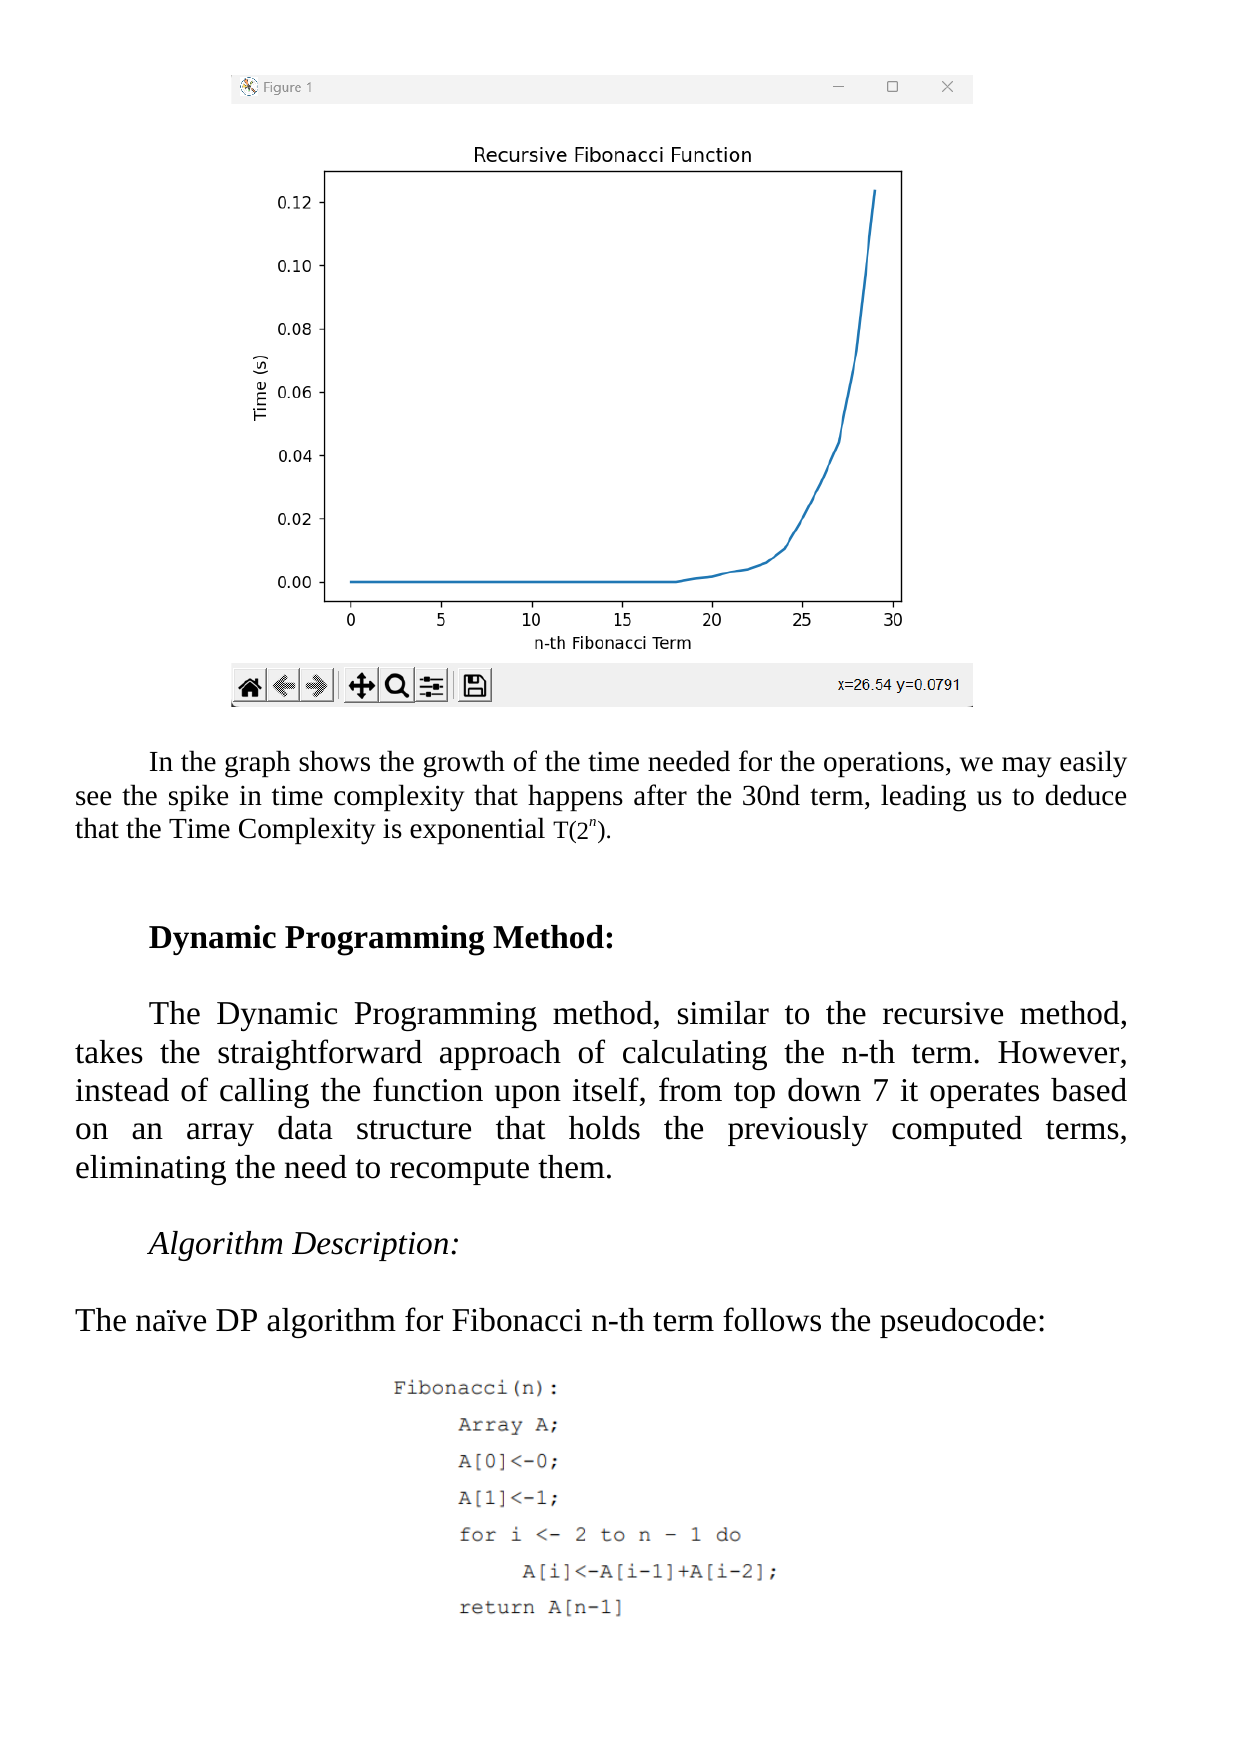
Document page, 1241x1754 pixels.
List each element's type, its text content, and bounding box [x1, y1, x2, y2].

text The Dynamic Programming method, similar to the recursive method, takes the straightforward approach of calculating the n-th term. However, instead of calling the function upon itself, from top down 7 it operates based on an array data structure that holds the previously computed terms, eliminating the need to recompute them. [75, 994, 1129, 1185]
text The naïve DP algorithm for Fibonacci n-th term follows the pseudocode: [75, 1300, 1129, 1339]
text Dynamic Programming Method: [75, 917, 1129, 955]
text Algorithm Description: [75, 1224, 1129, 1262]
picture [383, 1377, 1077, 1631]
text In the graph shows the growth of the time needed for the operations, we may easily see the spike in time complexity that happens after the 30nd term, leading us to deduce that the Time Complexity is exponential T(). [75, 744, 1129, 845]
picture [231, 75, 973, 707]
